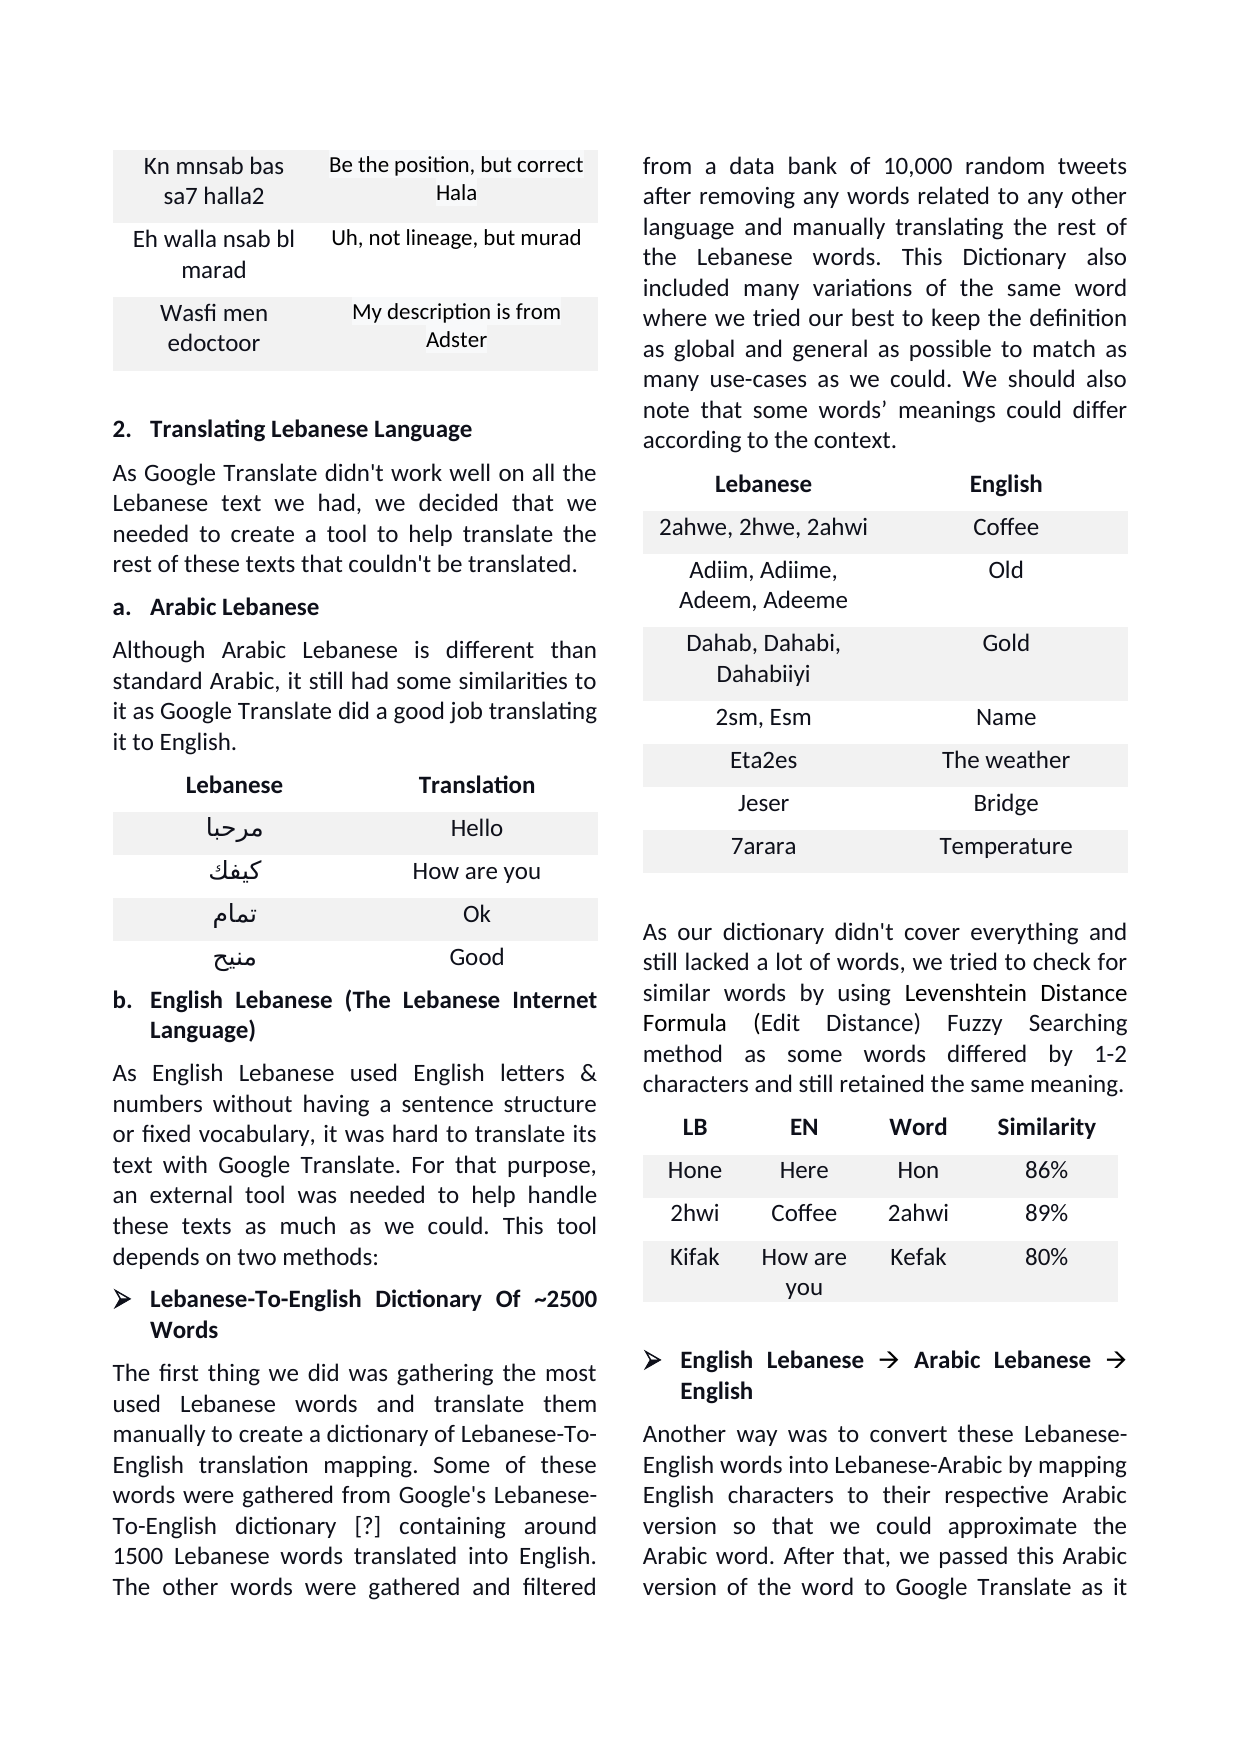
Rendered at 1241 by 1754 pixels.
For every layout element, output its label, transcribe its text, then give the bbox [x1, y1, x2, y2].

table_cell 80% [975, 1241, 1118, 1302]
table_cell 2sm, Esm [643, 701, 884, 744]
table_cell Coffee [884, 511, 1128, 554]
table_header Similarity [975, 1112, 1118, 1154]
table_cell Name [884, 701, 1128, 744]
table_header EN [747, 1112, 861, 1154]
table_header Translation [356, 769, 598, 812]
table_cell Good [356, 941, 598, 984]
table_cell Ok [356, 898, 598, 941]
list Arabic Lebanese [112, 591, 598, 622]
table_cell Adiim, Adiime, Adeem, Adeeme [643, 554, 884, 627]
table_cell Hello [356, 812, 598, 855]
table_cell Kn mnsab bas sa7 halla2 [113, 150, 315, 223]
table_cell 89% [975, 1198, 1118, 1241]
table_cell How are you [747, 1241, 861, 1302]
table_header LB [643, 1112, 747, 1154]
list English Lebanese (The Lebanese Internet Language) [112, 984, 598, 1045]
table_header English [884, 468, 1128, 511]
table_cell Dahab, Dahabi, Dahabiiyi [643, 627, 884, 701]
table_header Lebanese [643, 468, 884, 511]
list Translating Lebanese Language [112, 414, 598, 444]
table_cell Temperature [884, 830, 1128, 873]
table_cell Wasfi men edoctoor [113, 297, 315, 371]
table_cell 2ahwi [861, 1198, 975, 1241]
table_cell مرحبا [113, 812, 356, 855]
table_cell 86% [975, 1155, 1118, 1198]
table_cell Gold [884, 627, 1128, 701]
list Lebanese-To-English Dictionary Of ~2500 Words [112, 1284, 598, 1345]
table_cell How are you [356, 855, 598, 898]
table_cell Be the position, but correct Hala [315, 150, 598, 223]
table_cell 7arara [643, 830, 884, 873]
table_cell 2hwi [643, 1198, 747, 1241]
table_cell The weather [884, 744, 1128, 787]
table_cell تمام [113, 898, 356, 941]
table_cell My description is from Adster [315, 297, 598, 371]
table_cell Coffee [747, 1198, 861, 1241]
table_cell Kifak [643, 1241, 747, 1302]
table_cell Jeser [643, 787, 884, 830]
table_header Lebanese [113, 769, 356, 812]
table_cell منيح [113, 941, 356, 984]
text As English Lebanese used English letters & numbers without having a sentence structure or fixed vocabulary, it was hard to translate its text with Google Translate. For that purpose, an external tool was needed to help handle these texts as much as we could. This tool depends on two methods: [112, 1057, 598, 1271]
text Although Arabic Lebanese is different than standard Arabic, it still had some similarities to it as Google Translate did a good job translating it to English. [112, 634, 598, 756]
table_cell Hon [861, 1155, 975, 1198]
table_cell Kefak [861, 1241, 975, 1302]
table_cell Eh walla nsab bl marad [113, 224, 315, 297]
text As our dictionary didn't cover everything and still lacked a lot of words, we tried to check for similar words by using Levenshtein Distance Formula (Edit Distance) Fuzzy Searching method as some words differed by 1-2 characters and still retained the same meaning. [643, 916, 1128, 1099]
table_cell Eta2es [643, 744, 884, 787]
table_cell كيفك [113, 855, 356, 898]
table_header Word [861, 1112, 975, 1154]
table_cell 2ahwe, 2hwe, 2ahwi [643, 511, 884, 554]
table_cell Uh, not lineage, but murad [315, 224, 598, 297]
table_cell Bridge [884, 787, 1128, 830]
list English Lebanese Arabic Lebanese English [643, 1345, 1128, 1406]
table_cell Hone [643, 1155, 747, 1198]
table_cell Old [884, 554, 1128, 627]
table_cell Here [747, 1155, 861, 1198]
